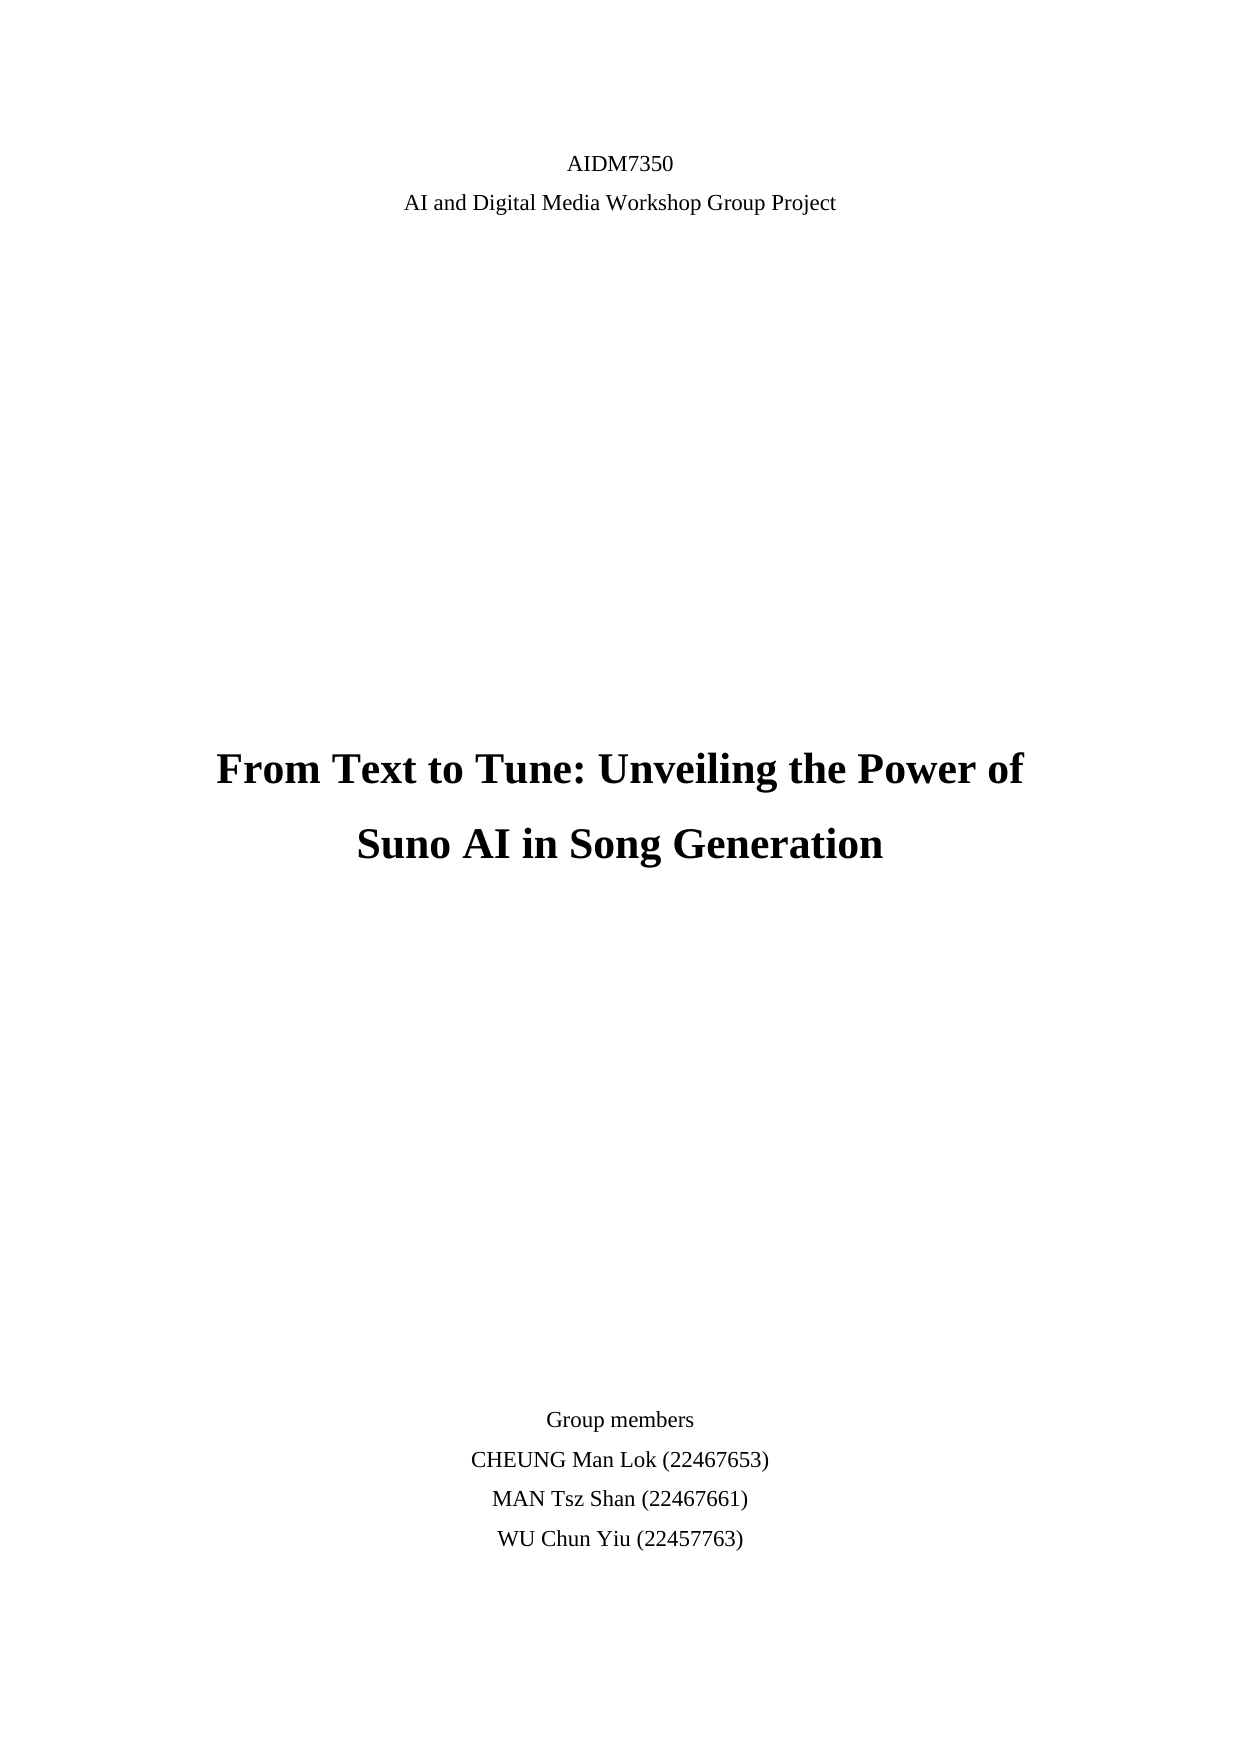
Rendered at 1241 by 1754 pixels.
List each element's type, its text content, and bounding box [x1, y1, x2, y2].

text CHEUNG Man Lok (22467653) [150, 1446, 1090, 1472]
text WU Chun Yiu (22457763) [150, 1525, 1090, 1551]
text AI and Digital Media Workshop Group Project [150, 189, 1090, 216]
text MAN Tsz Shan (22467661) [150, 1485, 1090, 1512]
text From Text to Tune: Unveiling the Power of [150, 742, 1090, 792]
text Suno AI in Song Generation [150, 818, 1090, 868]
text Group members [150, 1406, 1090, 1433]
text AIDM7350 [150, 150, 1090, 176]
